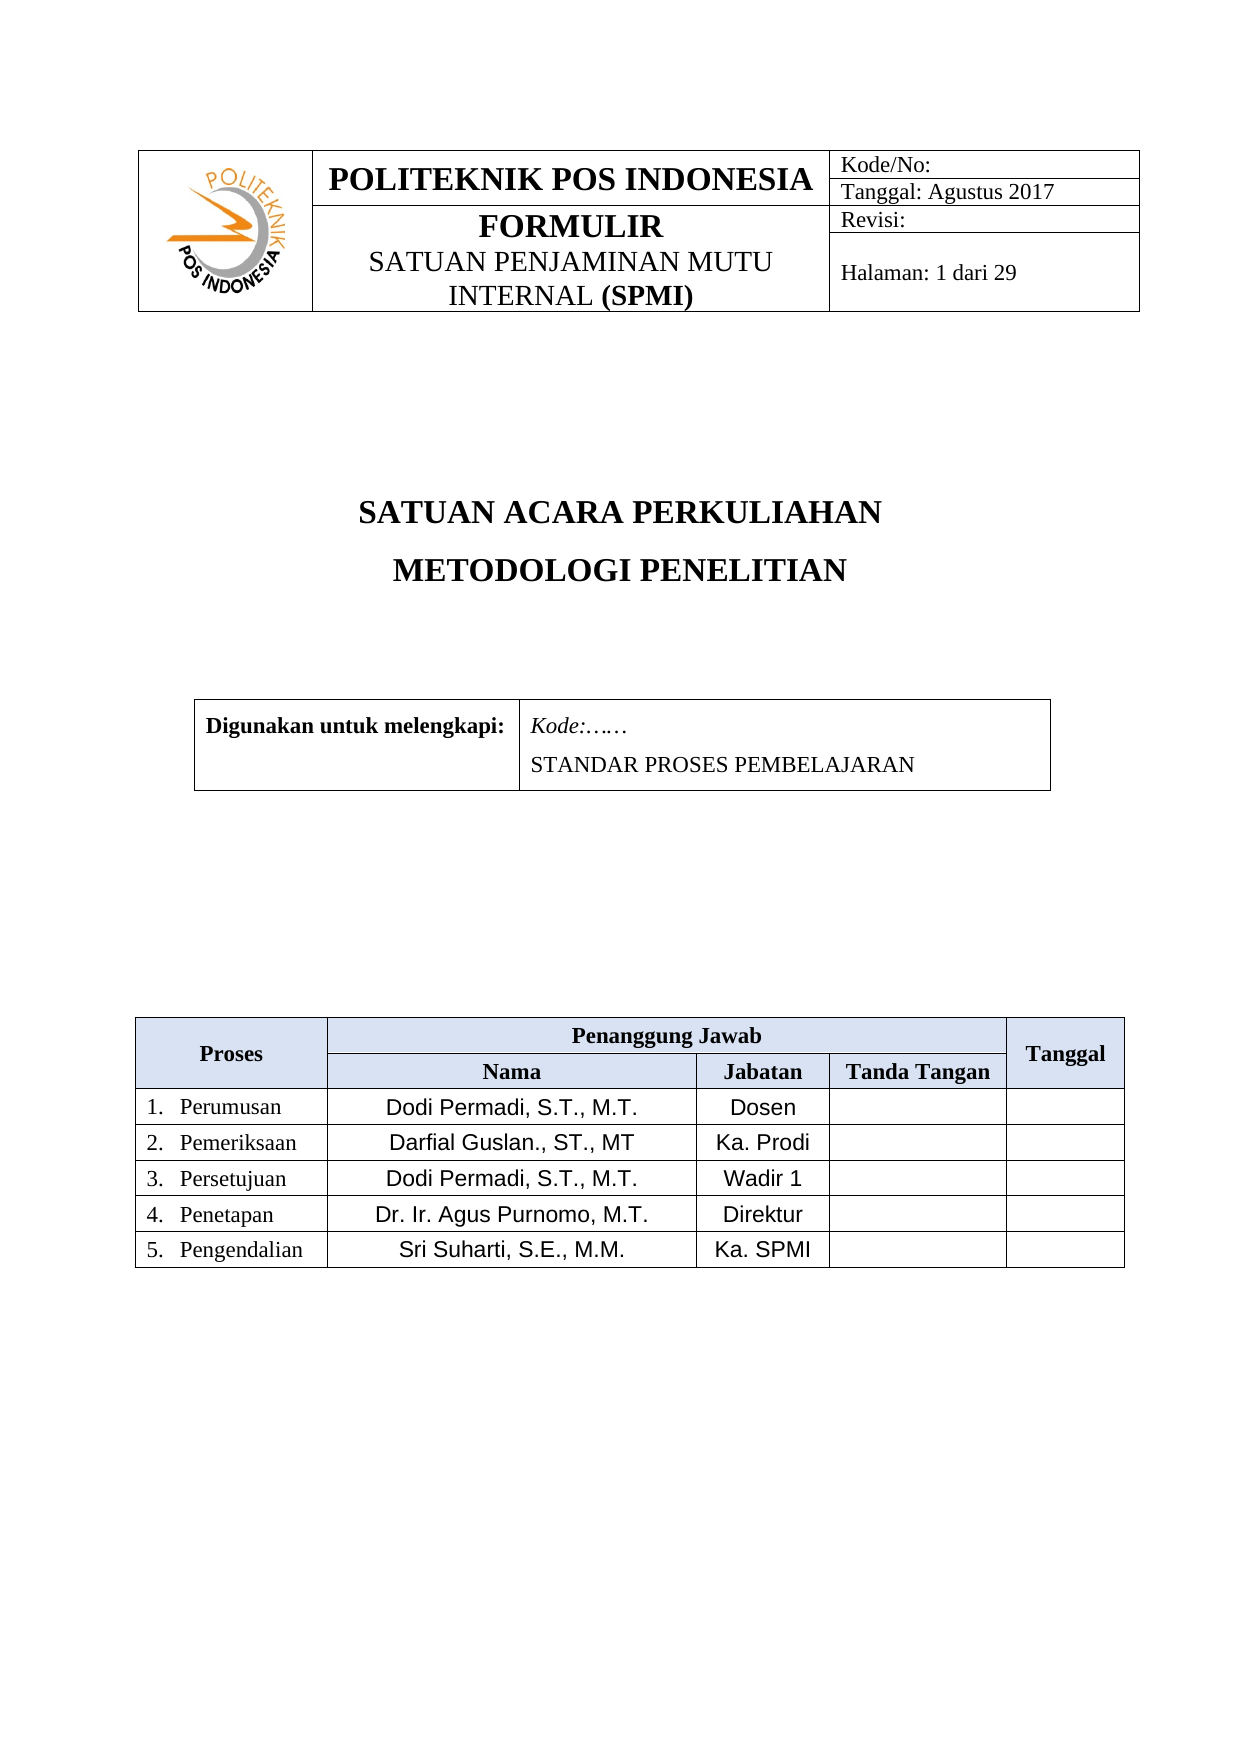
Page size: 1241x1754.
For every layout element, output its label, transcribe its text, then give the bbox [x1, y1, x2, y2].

table_header Proses [136, 1018, 327, 1088]
table_cell Penetapan [136, 1196, 327, 1231]
table_header Penanggung Jawab [328, 1018, 1006, 1052]
table_header Digunakan untuk melengkapi: [195, 700, 519, 790]
picture [166, 168, 285, 294]
text METODOLOGI PENELITIAN [150, 551, 1090, 589]
table_header Tanggal [1007, 1018, 1124, 1088]
table_cell Persetujuan [136, 1161, 327, 1195]
table_cell Tanggal: Agustus 2017 [830, 179, 1139, 205]
table_cell [1007, 1089, 1124, 1124]
table_cell Pemeriksaan [136, 1125, 327, 1160]
table_cell Dodi Permadi, S.T., M.T. [328, 1089, 696, 1124]
table_cell [1007, 1161, 1124, 1195]
table_cell Wadir 1 [697, 1161, 829, 1195]
table_cell Darfial Guslan., ST., MT [328, 1125, 696, 1160]
table_cell Pengendalian [136, 1232, 327, 1267]
table_cell Dodi Permadi, S.T., M.T. [328, 1161, 696, 1195]
table_header Kode:…… STANDAR PROSES PEMBELAJARAN [520, 700, 1050, 790]
table_cell Sri Suharti, S.E., M.M. [328, 1232, 696, 1267]
table_cell Jabatan [697, 1054, 829, 1088]
table_cell [830, 1125, 1006, 1160]
table_cell Tanda Tangan [830, 1054, 1006, 1088]
table_cell Dosen [697, 1089, 829, 1124]
table_cell Nama [328, 1054, 696, 1088]
table_cell Ka. SPMI [697, 1232, 829, 1267]
table_cell [830, 1232, 1006, 1267]
table_cell [1007, 1196, 1124, 1231]
text SATUAN ACARA PERKULIAHAN [150, 493, 1090, 531]
table_cell [1007, 1125, 1124, 1160]
table_cell Direktur [697, 1196, 829, 1231]
table_header [139, 151, 312, 311]
table_cell [1007, 1232, 1124, 1267]
table_cell Revisi: [830, 206, 1139, 232]
table_cell Ka. Prodi [697, 1125, 829, 1160]
table_cell [830, 1089, 1006, 1124]
table_cell Halaman: 1 dari 29 [830, 233, 1139, 311]
table_cell Perumusan [136, 1089, 327, 1124]
table_cell FORMULIR SATUAN PENJAMINAN MUTU INTERNAL (SPMI) [313, 206, 829, 311]
table_cell Dr. Ir. Agus Purnomo, M.T. [328, 1196, 696, 1231]
table_header Kode/No: [830, 151, 1139, 177]
table_cell [830, 1196, 1006, 1231]
table_cell [830, 1161, 1006, 1195]
table_header POLITEKNIK POS INDONESIA [313, 151, 829, 205]
